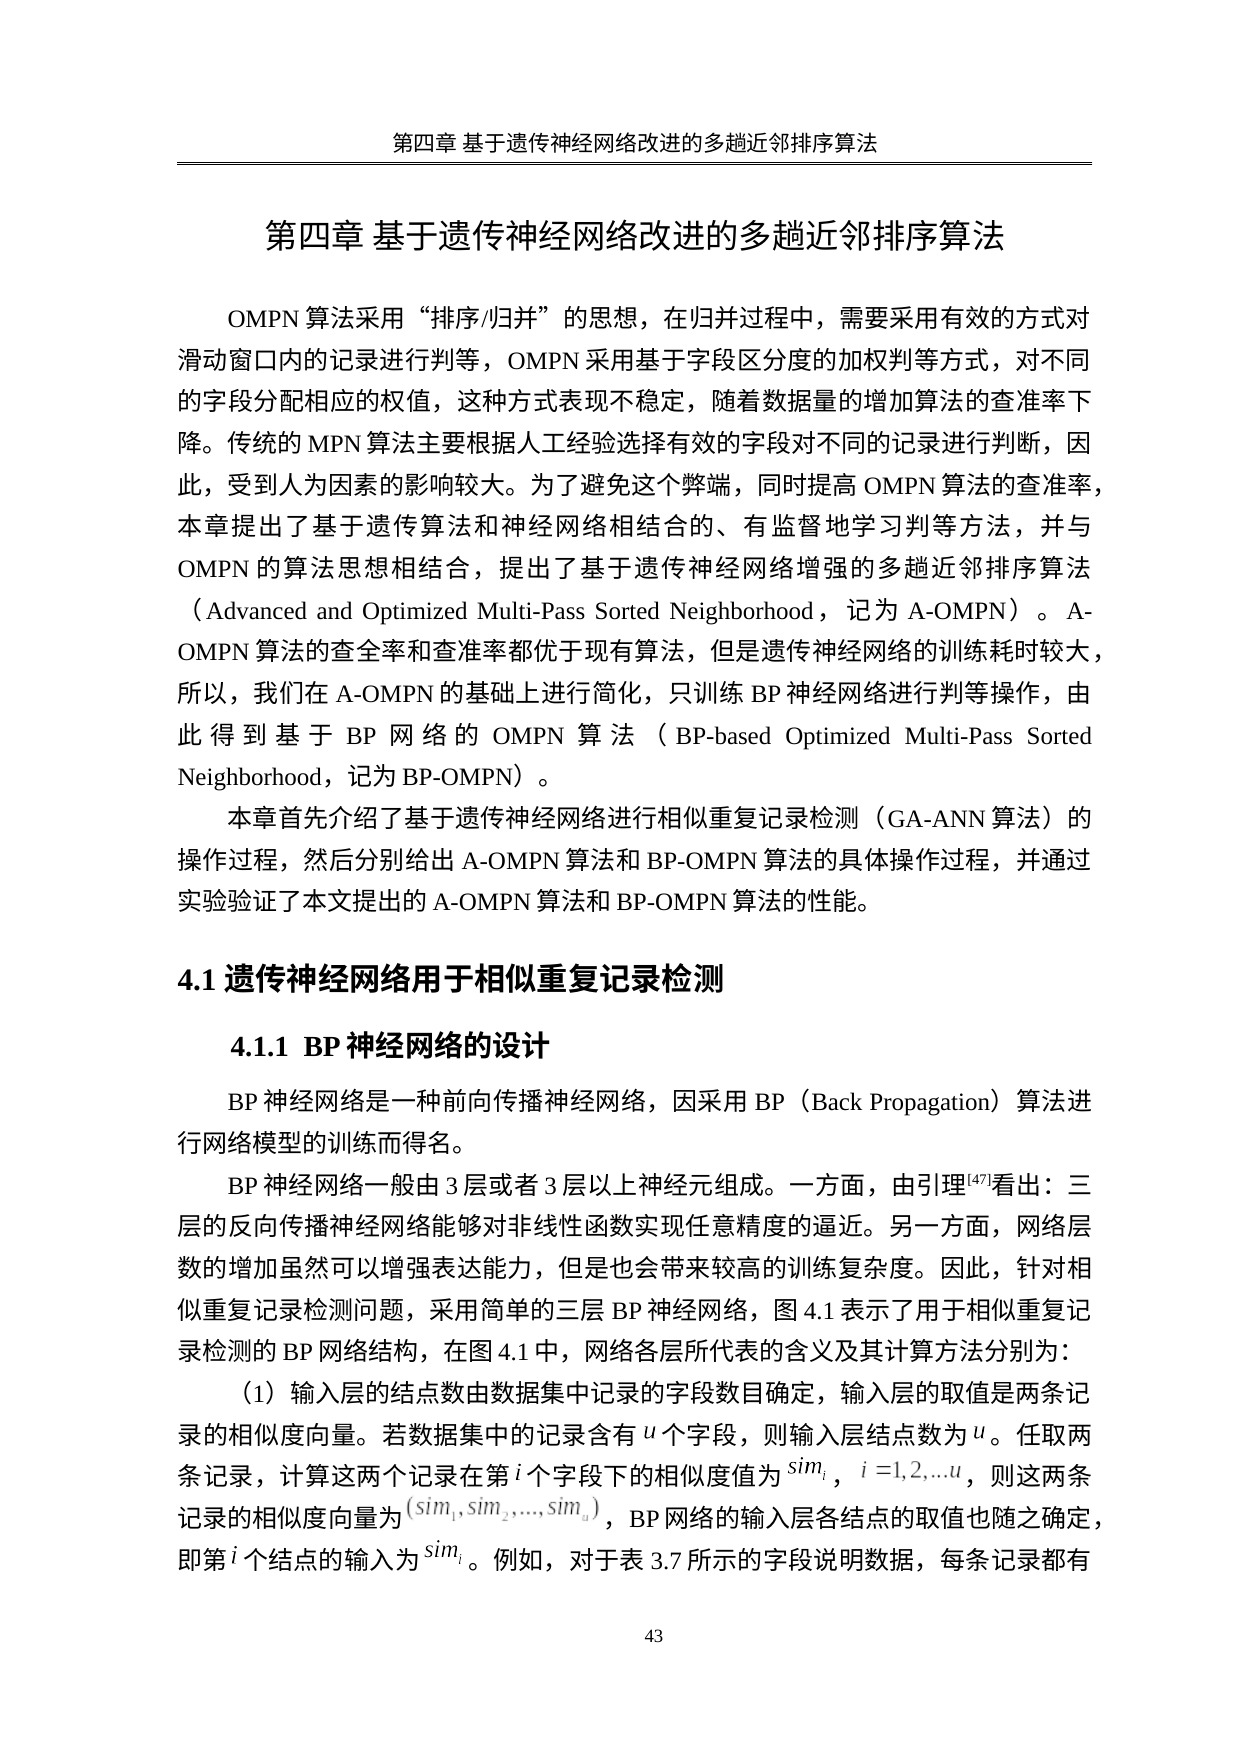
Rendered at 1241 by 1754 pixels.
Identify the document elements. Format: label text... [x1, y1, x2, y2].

text BP神经网络一般由3层或者3层以上神经元组成。一方面，由引理[]看出：三层的反向传播神经网络能够对非线性函数实现任意精度的逼近。另一方面，网络层数的增加虽然可以增强表达能力，但是也会带来较高的训练复杂度。因此，针对相似重复记录检测问题，采用简单的三层BP神经网络，图4.1表示了用于相似重复记录检测的BP网络结构，在图4.1中，网络各层所代表的含义及其计算方法分别为： [177, 1161, 1092, 1369]
subtitle 第四章 基于遗传神经网络改进的多趟近邻排序算法 [177, 215, 1092, 257]
subtitle 4.1 遗传神经网络用于相似重复记录检测 [177, 957, 1092, 998]
text BP神经网络是一种前向传播神经网络，因采用BP（Back Propagation）算法进行网络模型的训练而得名。 [177, 1077, 1092, 1161]
text 本章首先介绍了基于遗传神经网络进行相似重复记录检测（GA-ANN算法）的操作过程，然后分别给出A-OMPN算法和BP-OMPN算法的具体操作过程，并通过实验验证了本文提出的A-OMPN算法和BP-OMPN算法的性能。 [177, 794, 1092, 919]
text OMPN算法采用“排序/归并”的思想，在归并过程中，需要采用有效的方式对滑动窗口内的记录进行判等，OMPN采用基于字段区分度的加权判等方式，对不同的字段分配相应的权值，这种方式表现不稳定，随着数据量的增加算法的查准率下降。传统的MPN算法主要根据人工经验选择有效的字段对不同的记录进行判断，因此，受到人为因素的影响较大。为了避免这个弊端，同时提高OMPN算法的查准率，本章提出了基于遗传算法和神经网络相结合的、有监督地学习判等方法，并与OMPN的算法思想相结合，提出了基于遗传神经网络增强的多趟近邻排序算法（Advanced and Optimized Multi-Pass Sorted Neighborhood，记为A-OMPN）。A-OMPN算法的查全率和查准率都优于现有算法，但是遗传神经网络的训练耗时较大，所以，我们在A-OMPN的基础上进行简化，只训练BP神经网络进行判等操作，由此得到基于BP网络的OMPN算法（BP-based Optimized Multi-Pass Sorted Neighborhood，记为BP-OMPN）。 [177, 294, 1092, 794]
subtitle 4.1.1 BP神经网络的设计 [230, 1023, 1092, 1065]
